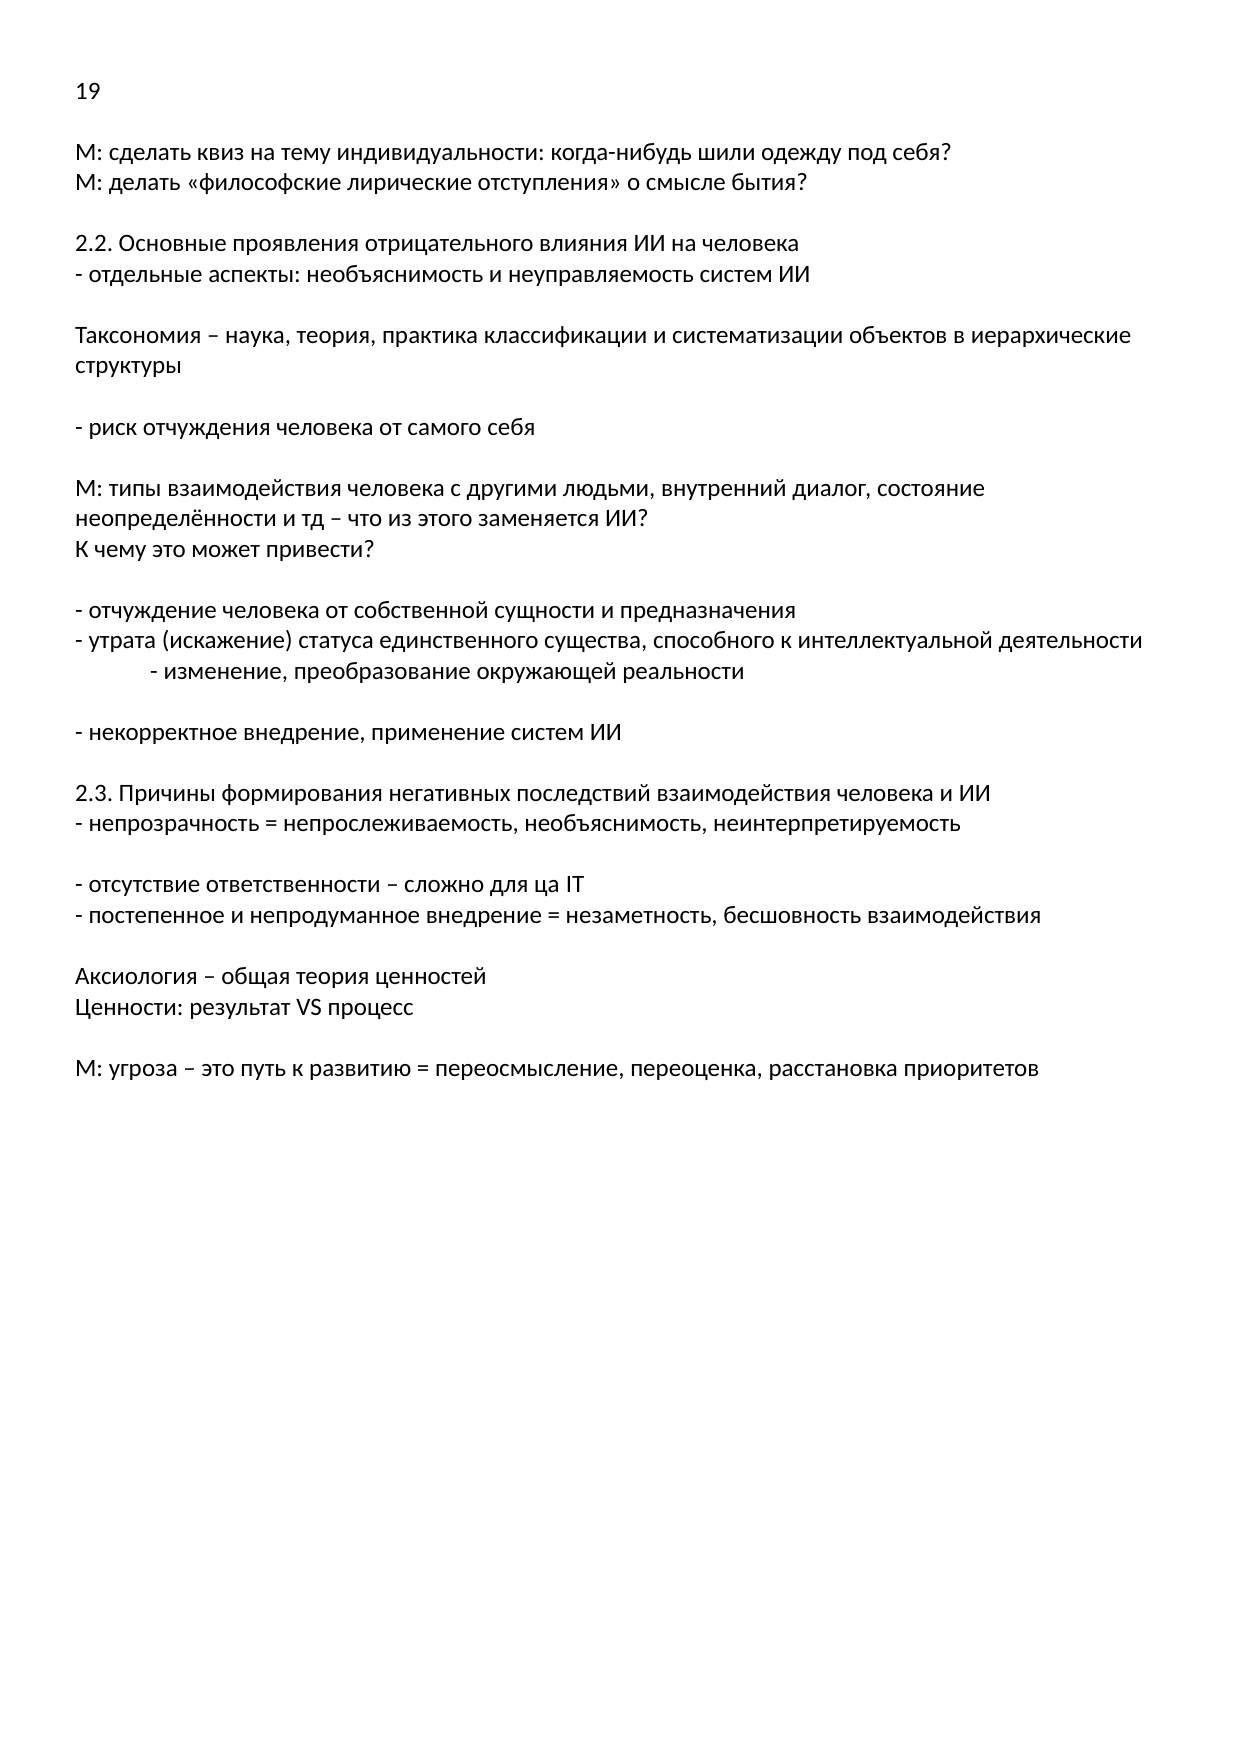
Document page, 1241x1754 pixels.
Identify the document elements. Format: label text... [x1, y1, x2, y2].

text Ценности: результат VS процесс [75, 991, 1165, 1021]
text - отдельные аспекты: необъяснимость и неуправляемость систем ИИ [75, 258, 1165, 289]
text 2.2. Основные проявления отрицательного влияния ИИ на человека [75, 228, 1165, 258]
text - риск отчуждения человека от самого себя [75, 411, 1165, 441]
text - непрозрачность = непрослеживаемость, необъяснимость, неинтерпретируемость [75, 807, 1165, 838]
text - некорректное внедрение, применение систем ИИ [75, 716, 1165, 746]
text М: сделать квиз на тему индивидуальности: когда-нибудь шили одежду под себя? [75, 136, 1165, 167]
text - утрата (искажение) статуса единственного существа, способного к интеллектуальной деятельности [75, 624, 1165, 655]
text Аксиология – общая теория ценностей [75, 960, 1165, 991]
text М: угроза – это путь к развитию = переосмысление, переоценка, расстановка приоритетов [75, 1052, 1165, 1082]
text М: типы взаимодействия человека с другими людьми, внутренний диалог, состояние неопределённости и тд – что из этого заменяется ИИ? [75, 472, 1165, 533]
text - постепенное и непродуманное внедрение = незаметность, бесшовность взаимодействия [75, 899, 1165, 929]
text К чему это может привести? [75, 533, 1165, 563]
text М: делать «философские лирические отступления» о смысле бытия? [75, 167, 1165, 197]
text 2.3. Причины формирования негативных последствий взаимодействия человека и ИИ [75, 777, 1165, 807]
text Таксономия – наука, теория, практика классификации и систематизации объектов в иерархические структуры [75, 319, 1165, 380]
text - изменение, преобразование окружающей реальности [75, 655, 1165, 685]
text - отсутствие ответственности – сложно для ца IT [75, 868, 1165, 899]
text - отчуждение человека от собственной сущности и предназначения [75, 594, 1165, 624]
